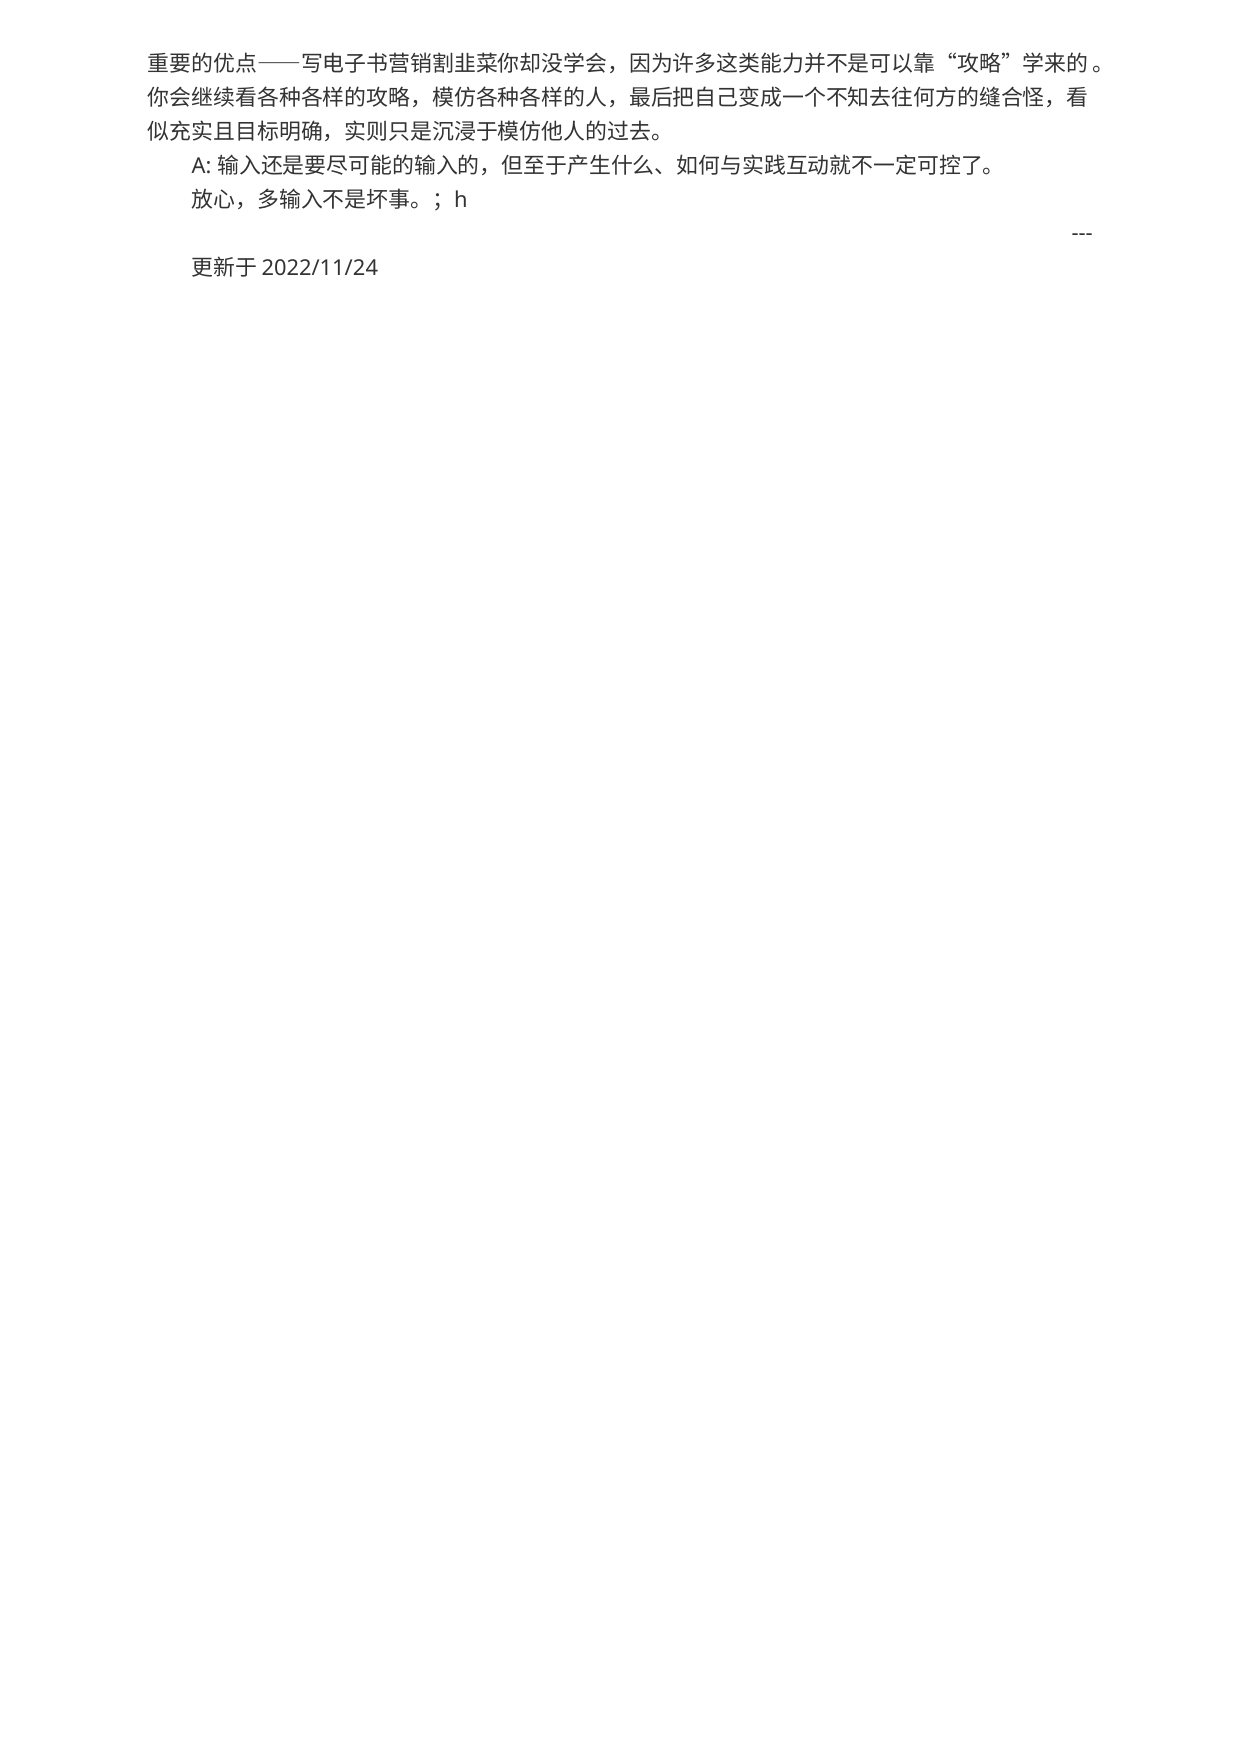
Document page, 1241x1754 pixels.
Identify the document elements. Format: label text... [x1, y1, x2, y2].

text 放心，多输入不是坏事。；h [148, 181, 1092, 215]
text --- [148, 215, 1092, 249]
text 更新于2022/11/24 [148, 249, 1092, 283]
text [148, 45, 1092, 147]
text A: 输入还是要尽可能的输入的，但至于产生什么、如何与实践互动就不一定可控了。 [148, 147, 1092, 181]
